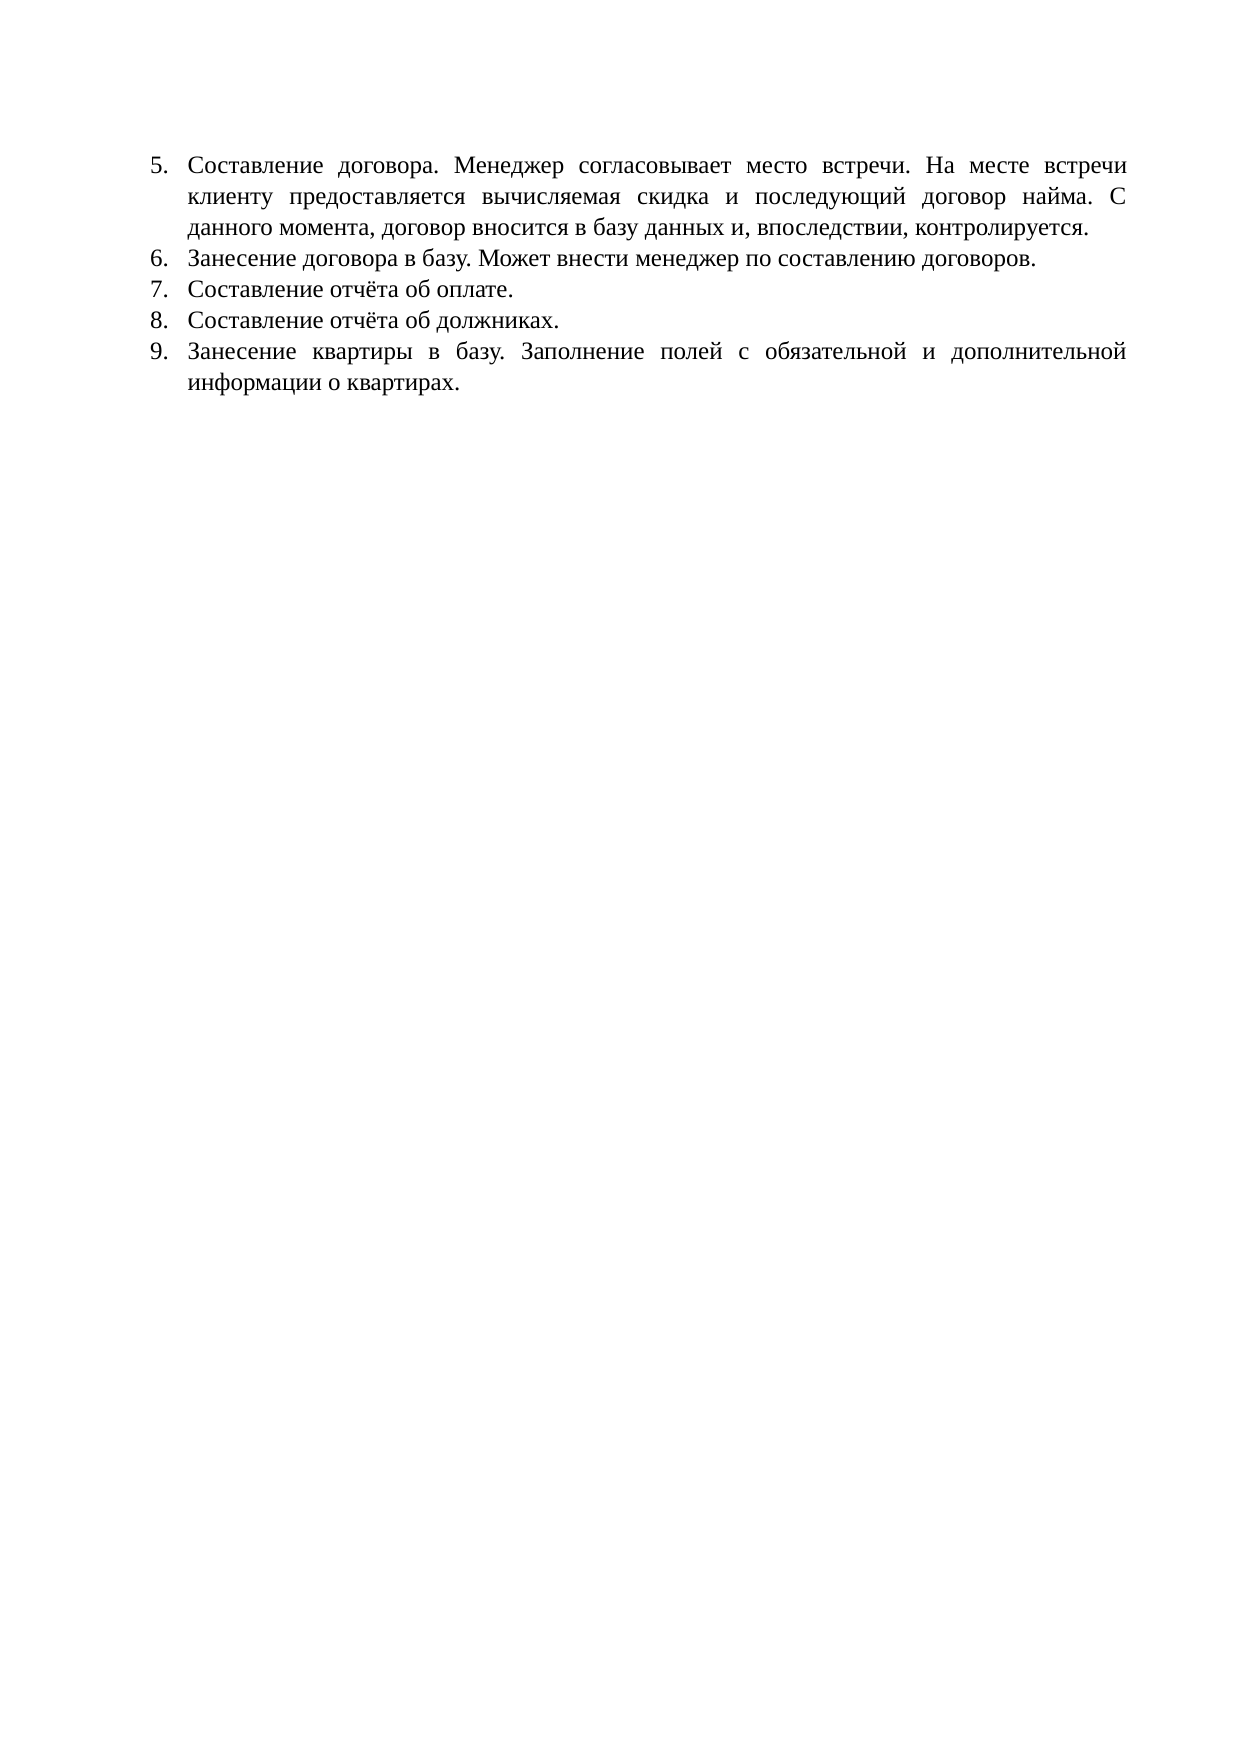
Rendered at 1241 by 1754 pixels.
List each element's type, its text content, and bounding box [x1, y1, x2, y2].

list Составление отчёта об оплате. [150, 274, 1128, 303]
list Составление отчёта об должниках. [150, 305, 1128, 334]
list Занесение квартиры в базу. Заполнение полей с обязательной и дополнительной информации о квартирах. [150, 336, 1128, 396]
list Составление договора. Менеджер согласовывает место встречи. На месте встречи клиенту предоставляется вычисляемая скидка и последующий договор найма. С данного момента, договор вносится в базу данных и, впоследствии, контролируется. [150, 150, 1128, 241]
list Занесение договора в базу. Может внести менеджер по составлению договоров. [150, 243, 1128, 272]
